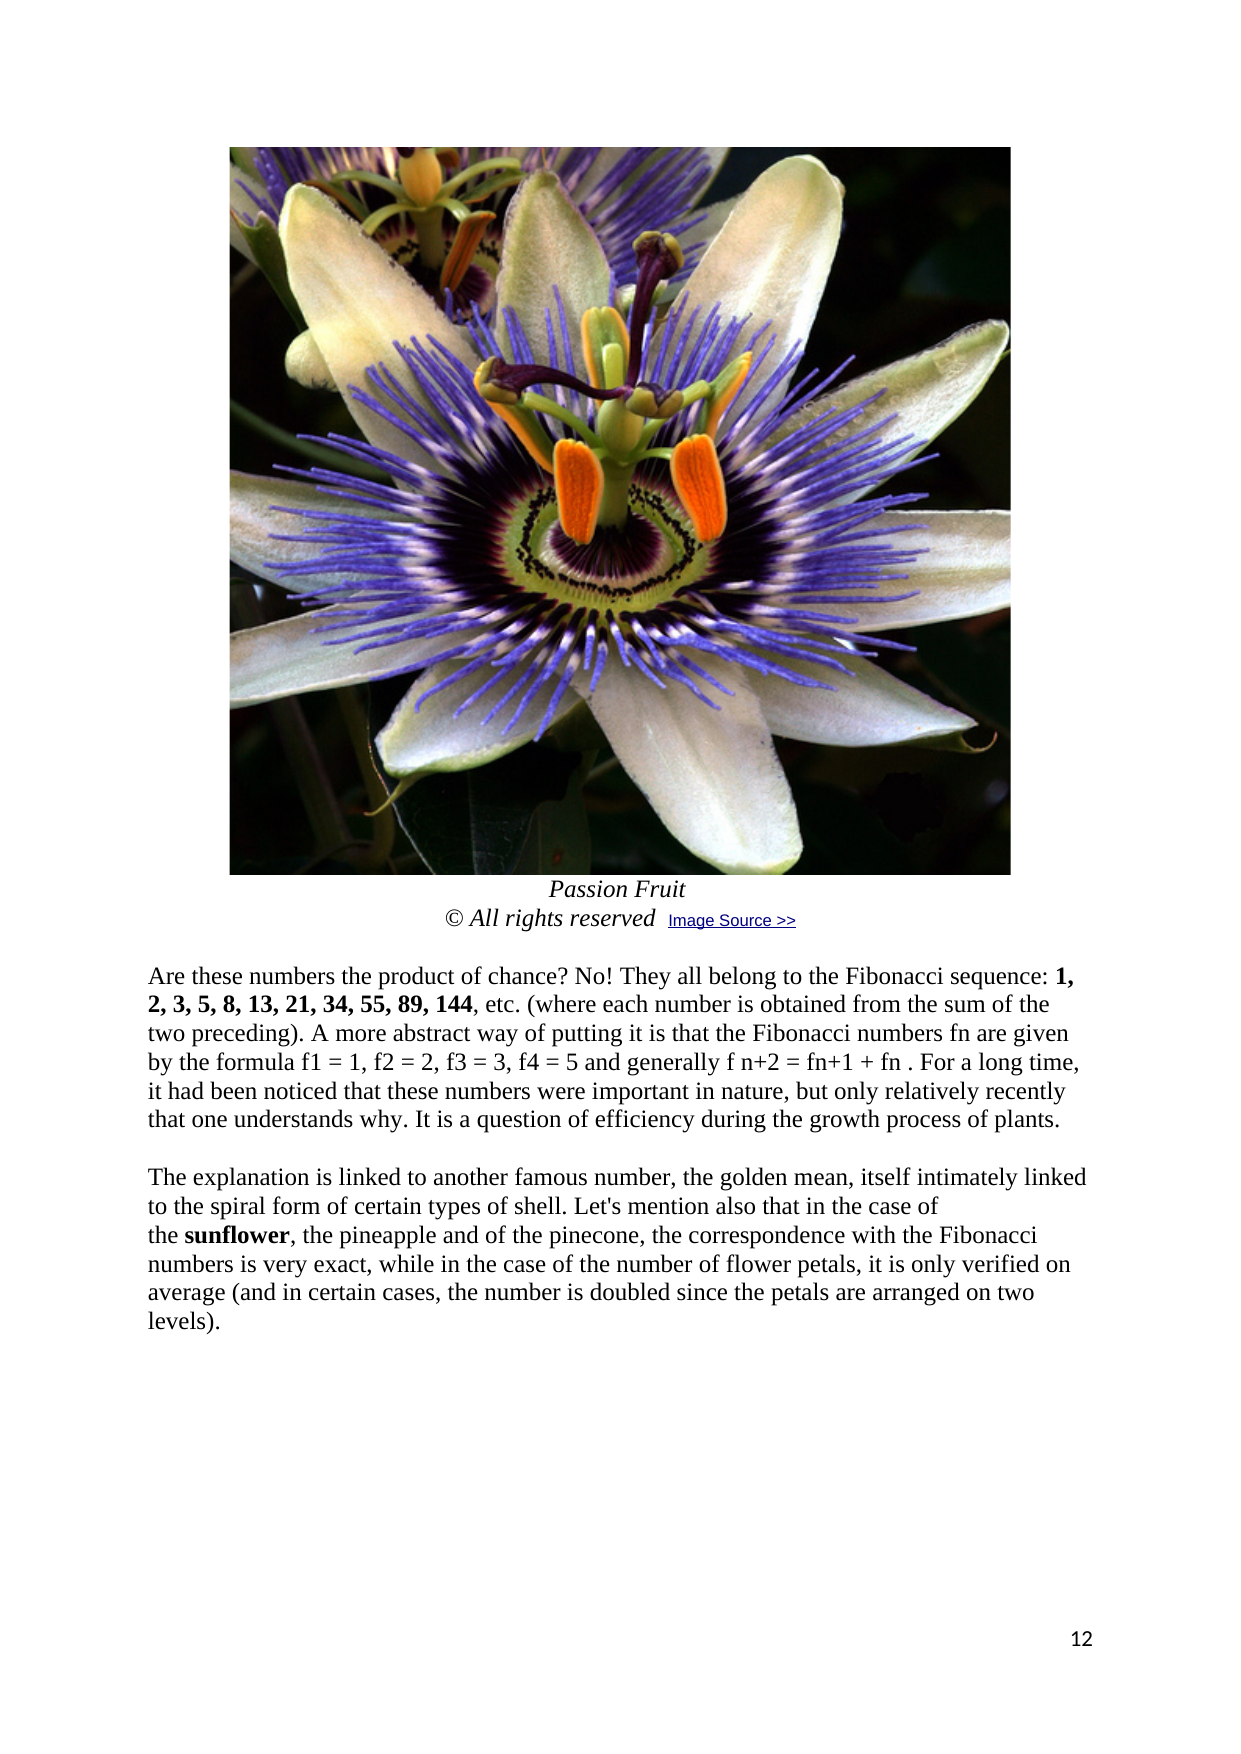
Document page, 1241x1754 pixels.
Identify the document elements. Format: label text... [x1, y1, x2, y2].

text The explanation is linked to another famous number, the golden mean, itself intimately linked to the spiral form of certain types of shell. Let's mention also that in the case of the sunflower, the pineapple and of the pinecone, the correspondence with the Fibonacci numbers is very exact, while in the case of the number of flower petals, it is only verified on average (and in certain cases, the number is doubled since the petals are arranged on two levels). [148, 1162, 1093, 1335]
picture [229, 147, 1011, 875]
text Are these numbers the product of chance? No! They all belong to the Fibonacci sequence: 1, 2, 3, 5, 8, 13, 21, 34, 55, 89, 144, etc. (where each number is obtained from the sum of the two preceding). A more abstract way of putting it is that the Fibonacci numbers fn are given by the formula f1 = 1, f2 = 2, f3 = 3, f4 = 5 and generally f n+2 = fn+1 + fn . For a long time, it had been noticed that these numbers were important in nature, but only relatively recently that one understands why. It is a question of efficiency during the growth process of plants. [148, 961, 1093, 1133]
